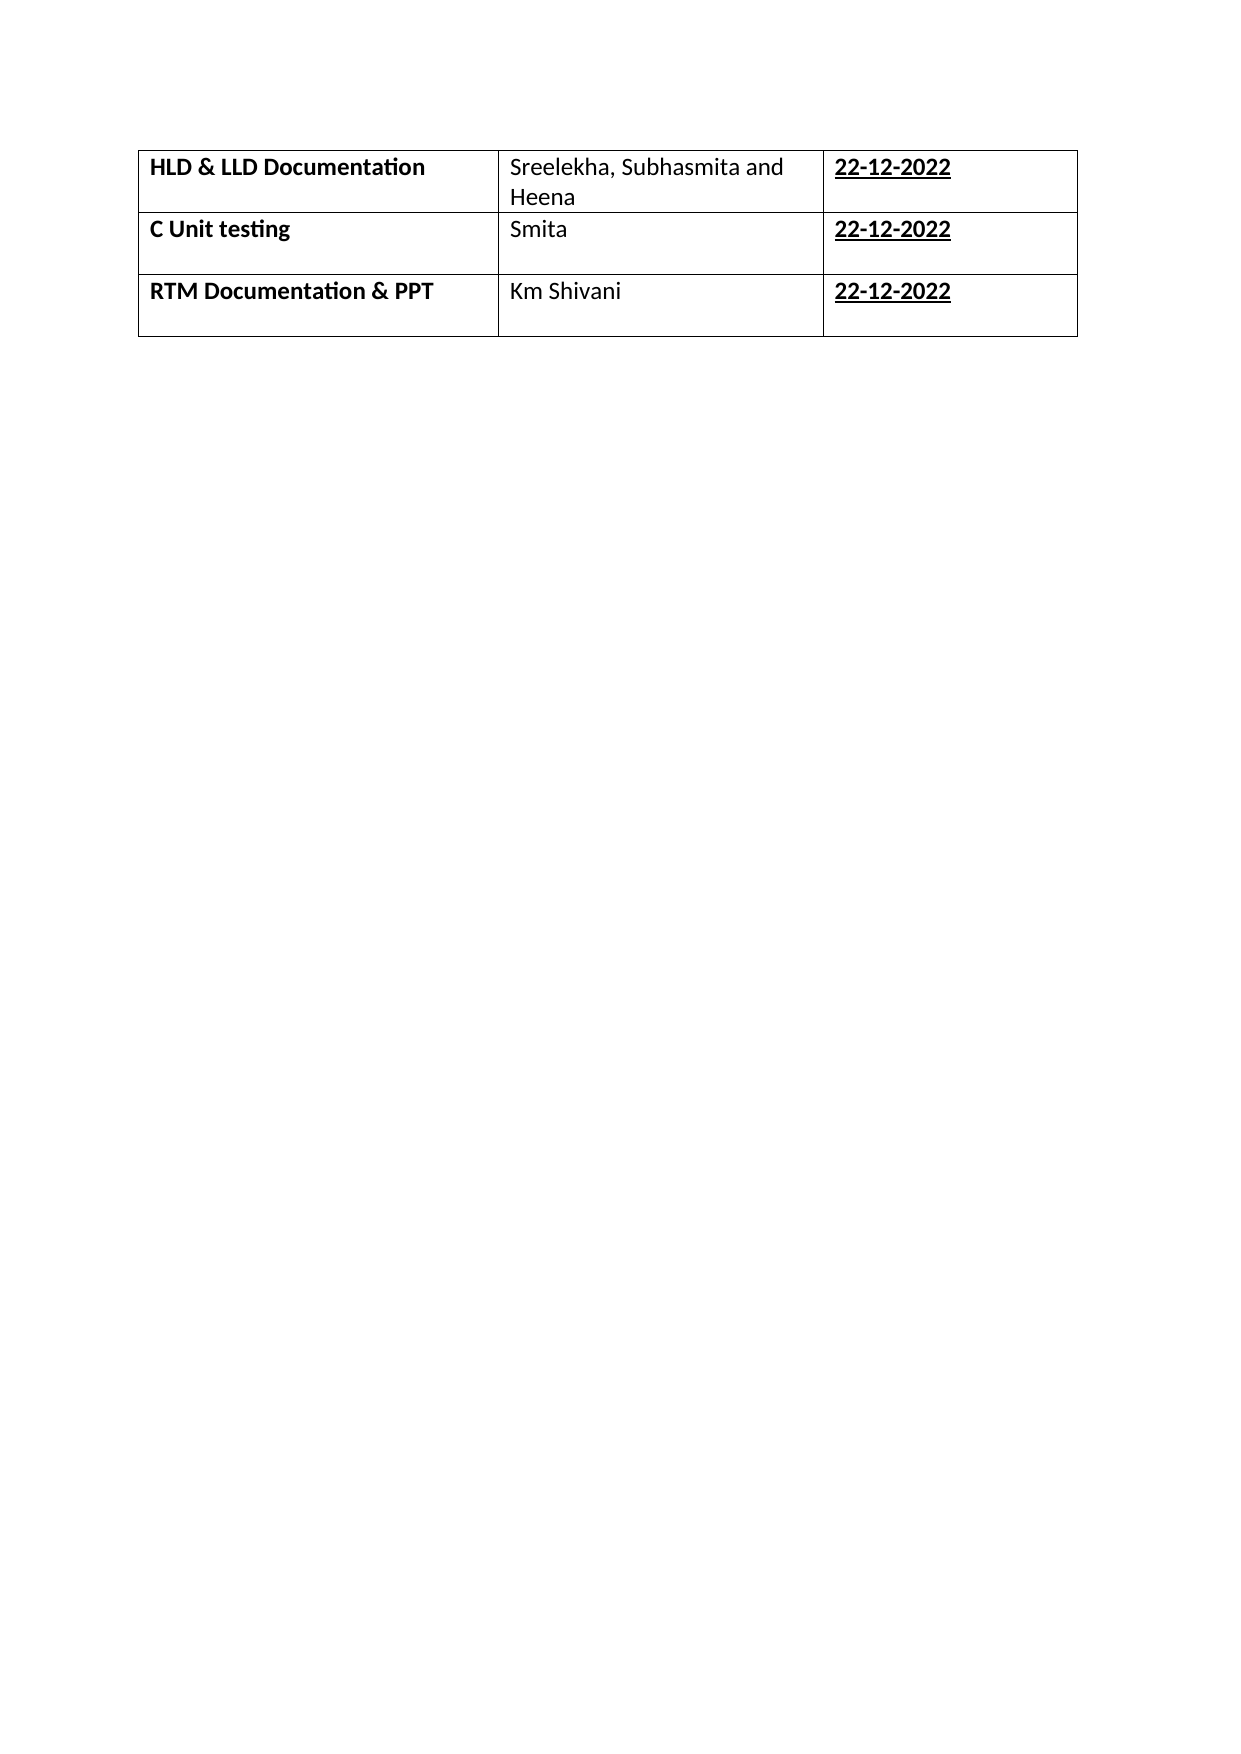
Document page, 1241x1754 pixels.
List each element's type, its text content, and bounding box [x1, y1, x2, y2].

table_cell 22-12-2022 [824, 275, 1077, 336]
table_cell Smita [499, 213, 823, 274]
table_cell Sreelekha, Subhasmita and Heena [499, 151, 823, 212]
table_cell 22-12-2022 [824, 213, 1077, 274]
table_cell C Unit testing [139, 213, 498, 274]
table_cell 22-12-2022 [824, 151, 1077, 212]
table_cell Km Shivani [499, 275, 823, 336]
table_cell HLD & LLD Documentation [139, 151, 498, 212]
table_cell RTM Documentation & PPT [139, 275, 498, 336]
